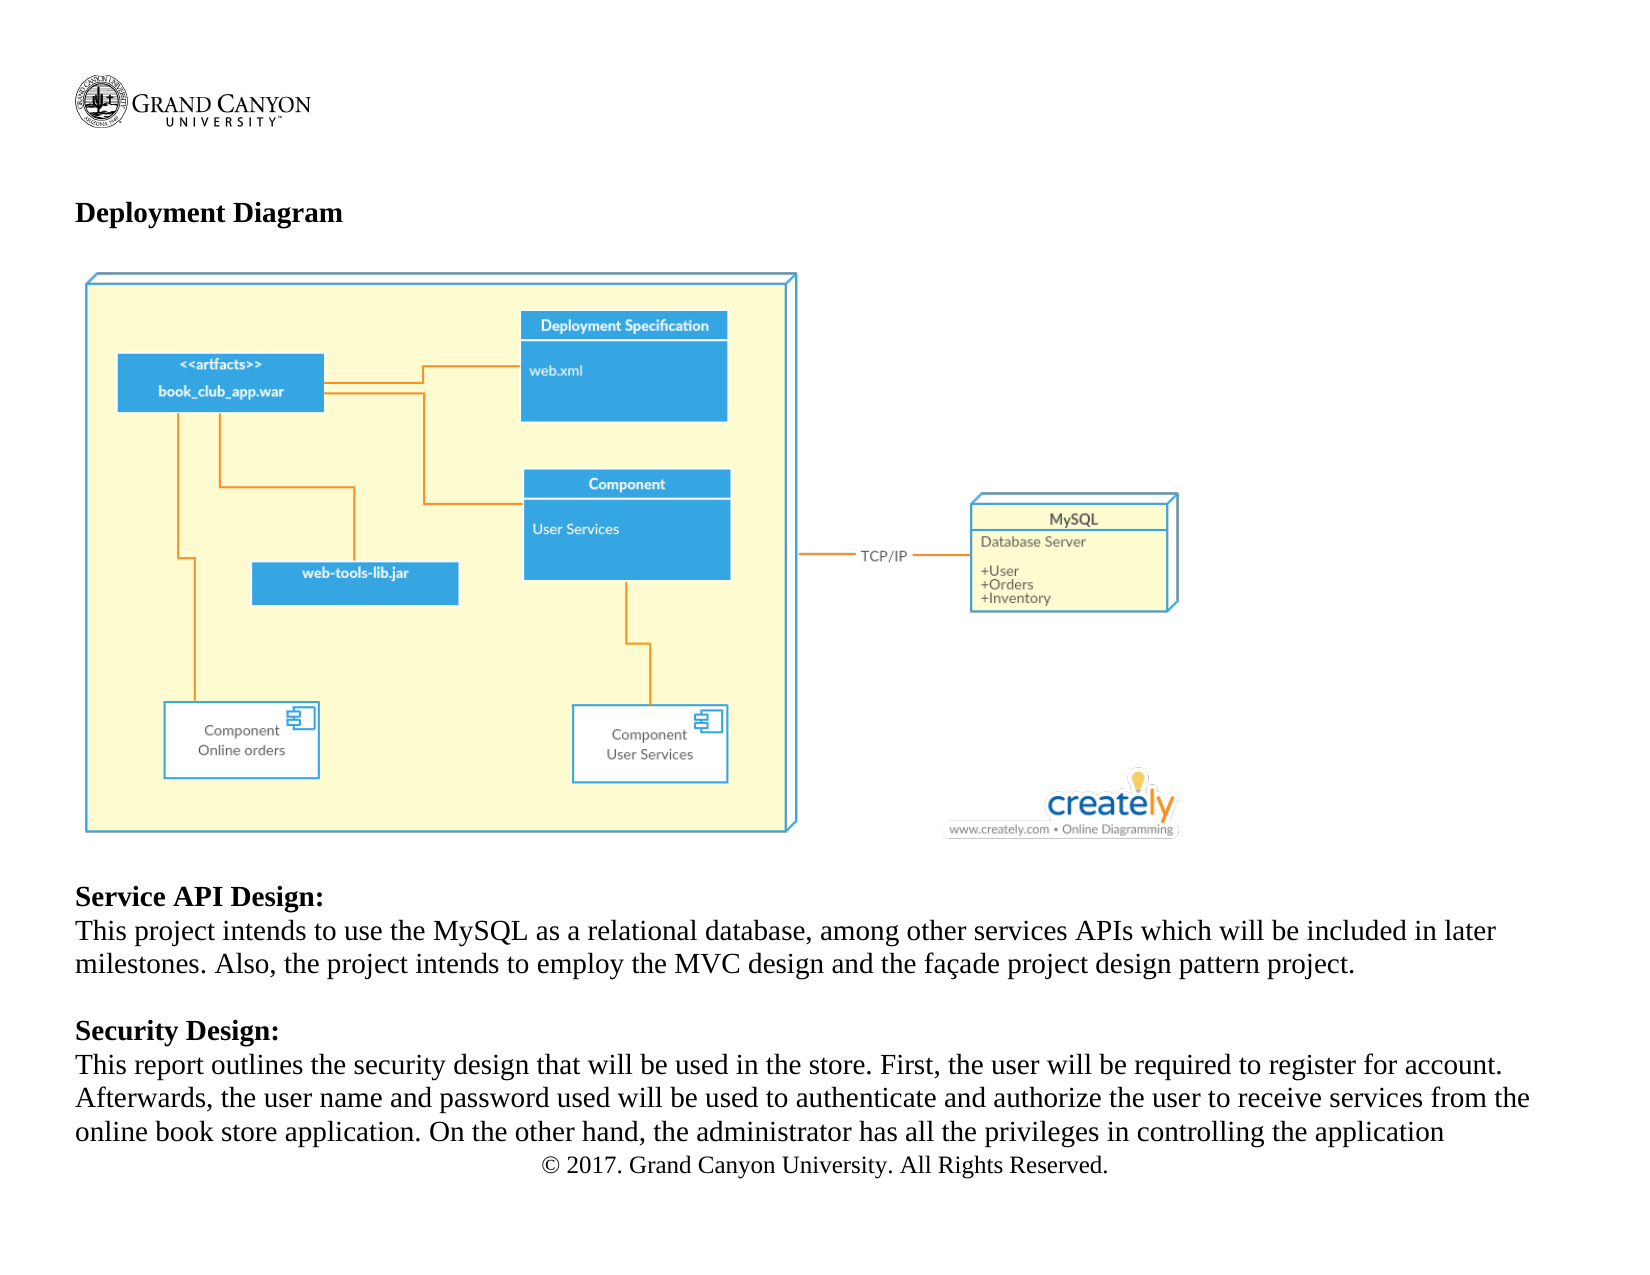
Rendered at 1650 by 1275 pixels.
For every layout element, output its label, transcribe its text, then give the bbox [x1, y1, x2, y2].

text This project intends to use the MySQL as a relational database, among other services APIs which will be included in later milestones. Also, the project intends to employ the MVC design and the façade project design pattern project. [75, 913, 1575, 980]
picture [75, 262, 1188, 846]
text Service API Design: [75, 879, 1575, 913]
text Security Design: [75, 1013, 1575, 1047]
picture [75, 75, 311, 128]
text Deployment Diagram [75, 195, 1575, 228]
